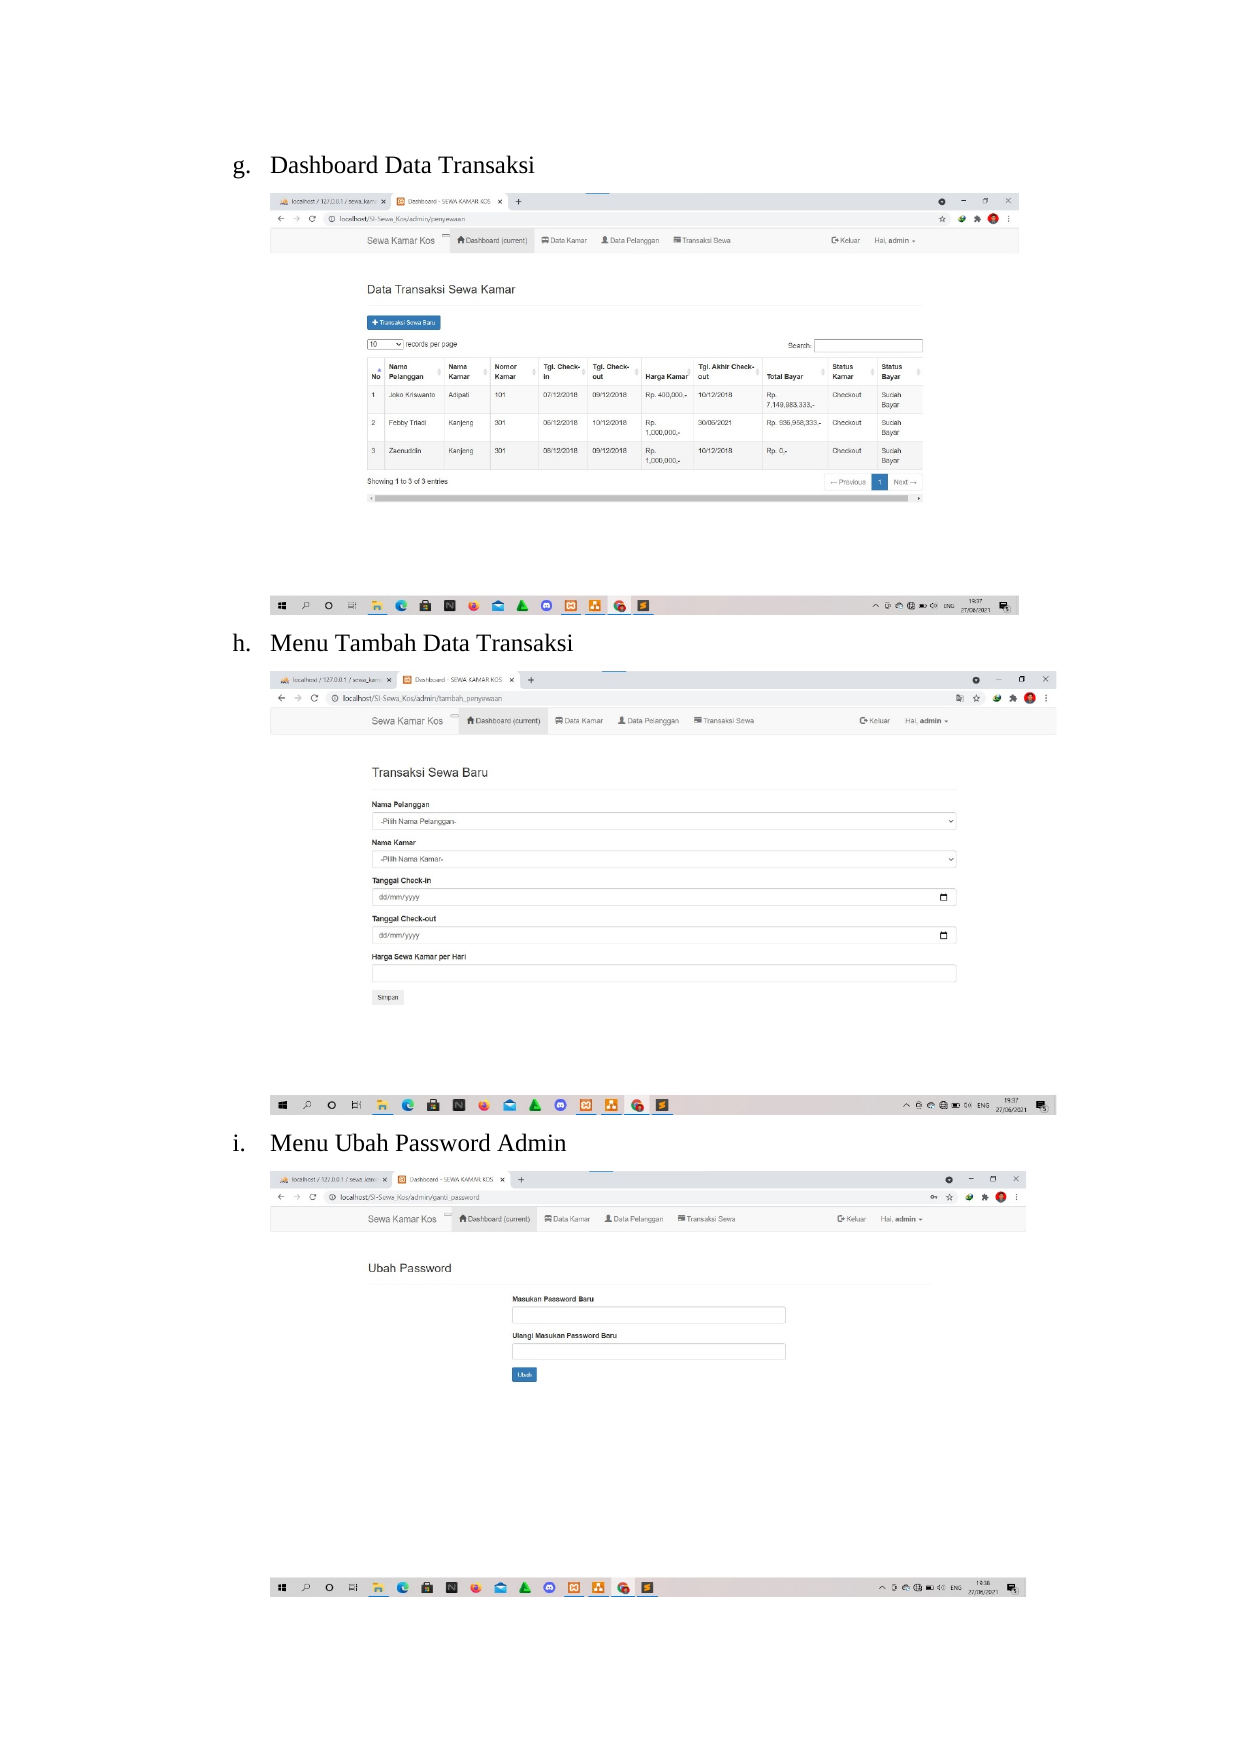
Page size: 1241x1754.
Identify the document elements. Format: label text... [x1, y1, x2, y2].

list Dashboard Data Transaksi [232, 150, 1090, 179]
picture [270, 193, 1019, 615]
picture [270, 671, 1057, 1115]
picture [270, 1171, 1027, 1597]
list Menu Tambah Data Transaksi [232, 628, 1090, 657]
list Menu Ubah Password Admin [232, 1128, 1090, 1157]
